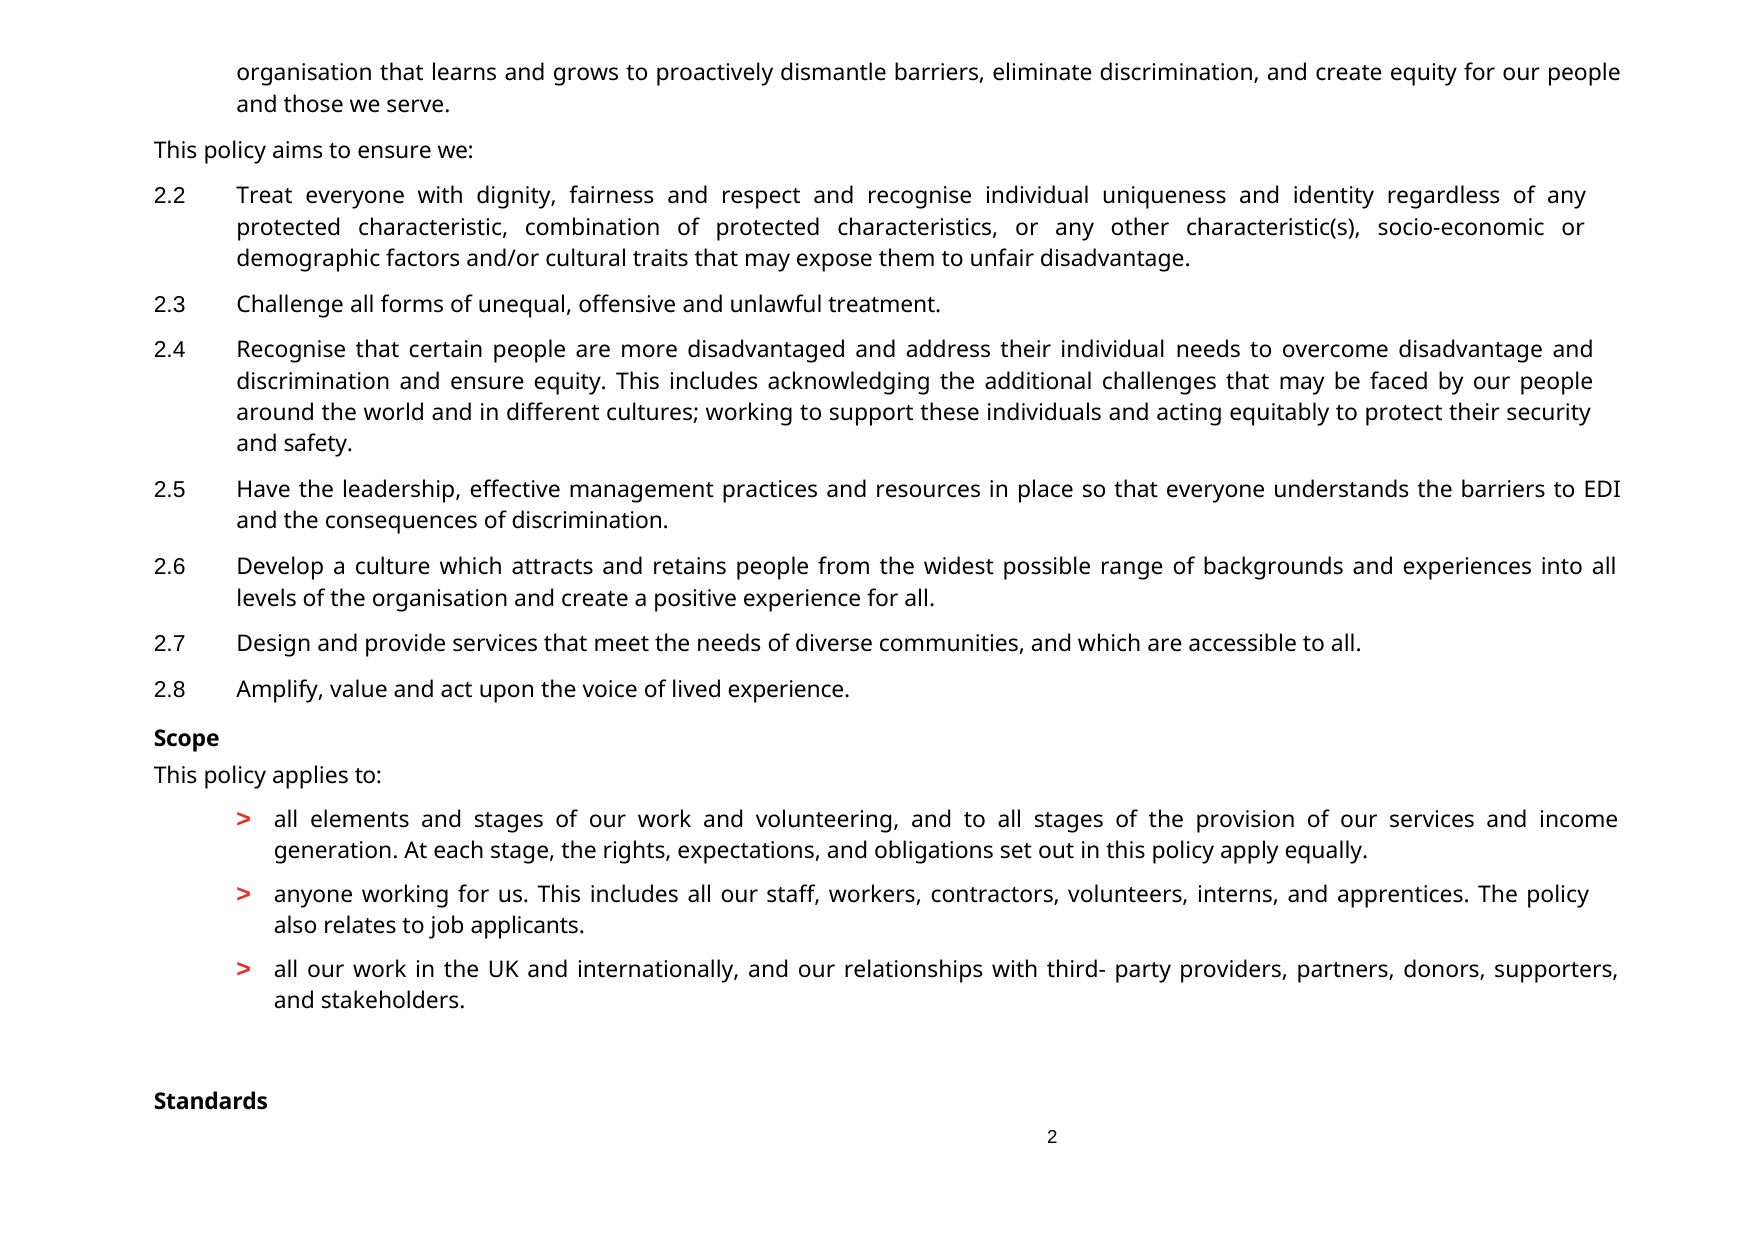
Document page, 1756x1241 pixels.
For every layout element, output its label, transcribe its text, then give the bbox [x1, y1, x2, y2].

list all elements and stages of our work and volunteering, and to all stages of the provision of our services and income generation. At each stage, the rights, expectations, and obligations set out in this policy apply equally. [236, 803, 1619, 865]
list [153, 56, 1622, 119]
subtitle Scope [153, 721, 1661, 753]
list Treat everyone with dignity, fairness and respect and recognise individual uniqueness and identity regardless of any protected characteristic, combination of protected characteristics, or any other characteristic(s), socio-economic or demographic factors and/or cultural traits that may expose them to unfair disadvantage. [153, 179, 1586, 273]
list Amplify, value and act upon the voice of lived experience. [153, 673, 1661, 704]
list Challenge all forms of unequal, offensive and unlawful treatment. [153, 288, 1661, 319]
list Have the leadership, effective management practices and resources in place so that everyone understands the barriers to EDI and the consequences of discrimination. [153, 473, 1621, 536]
list Design and provide services that meet the needs of diverse communities, and which are accessible to all. [153, 627, 1585, 658]
list all our work in the UK and internationally, and our relationships with third- party providers, partners, donors, supporters, and stakeholders. [236, 953, 1619, 1015]
list Develop a culture which attracts and retains people from the widest possible range of backgrounds and experiences into all levels of the organisation and create a positive experience for all. [153, 550, 1616, 613]
list anyone working for us. This includes all our staff, workers, contractors, volunteers, interns, and apprentices. The policy also relates to job applicants. [236, 878, 1590, 940]
list Recognise that certain people are more disadvantaged and address their individual needs to overcome disadvantage and discrimination and ensure equity. This includes acknowledging the additional challenges that may be faced by our people around the world and in different cultures; working to support these individuals and acting equitably to protect their security and safety. [153, 333, 1593, 458]
text This policy aims to ensure we: [153, 133, 1661, 165]
subtitle Standards [153, 1084, 1661, 1116]
text This policy applies to: [153, 759, 1661, 790]
